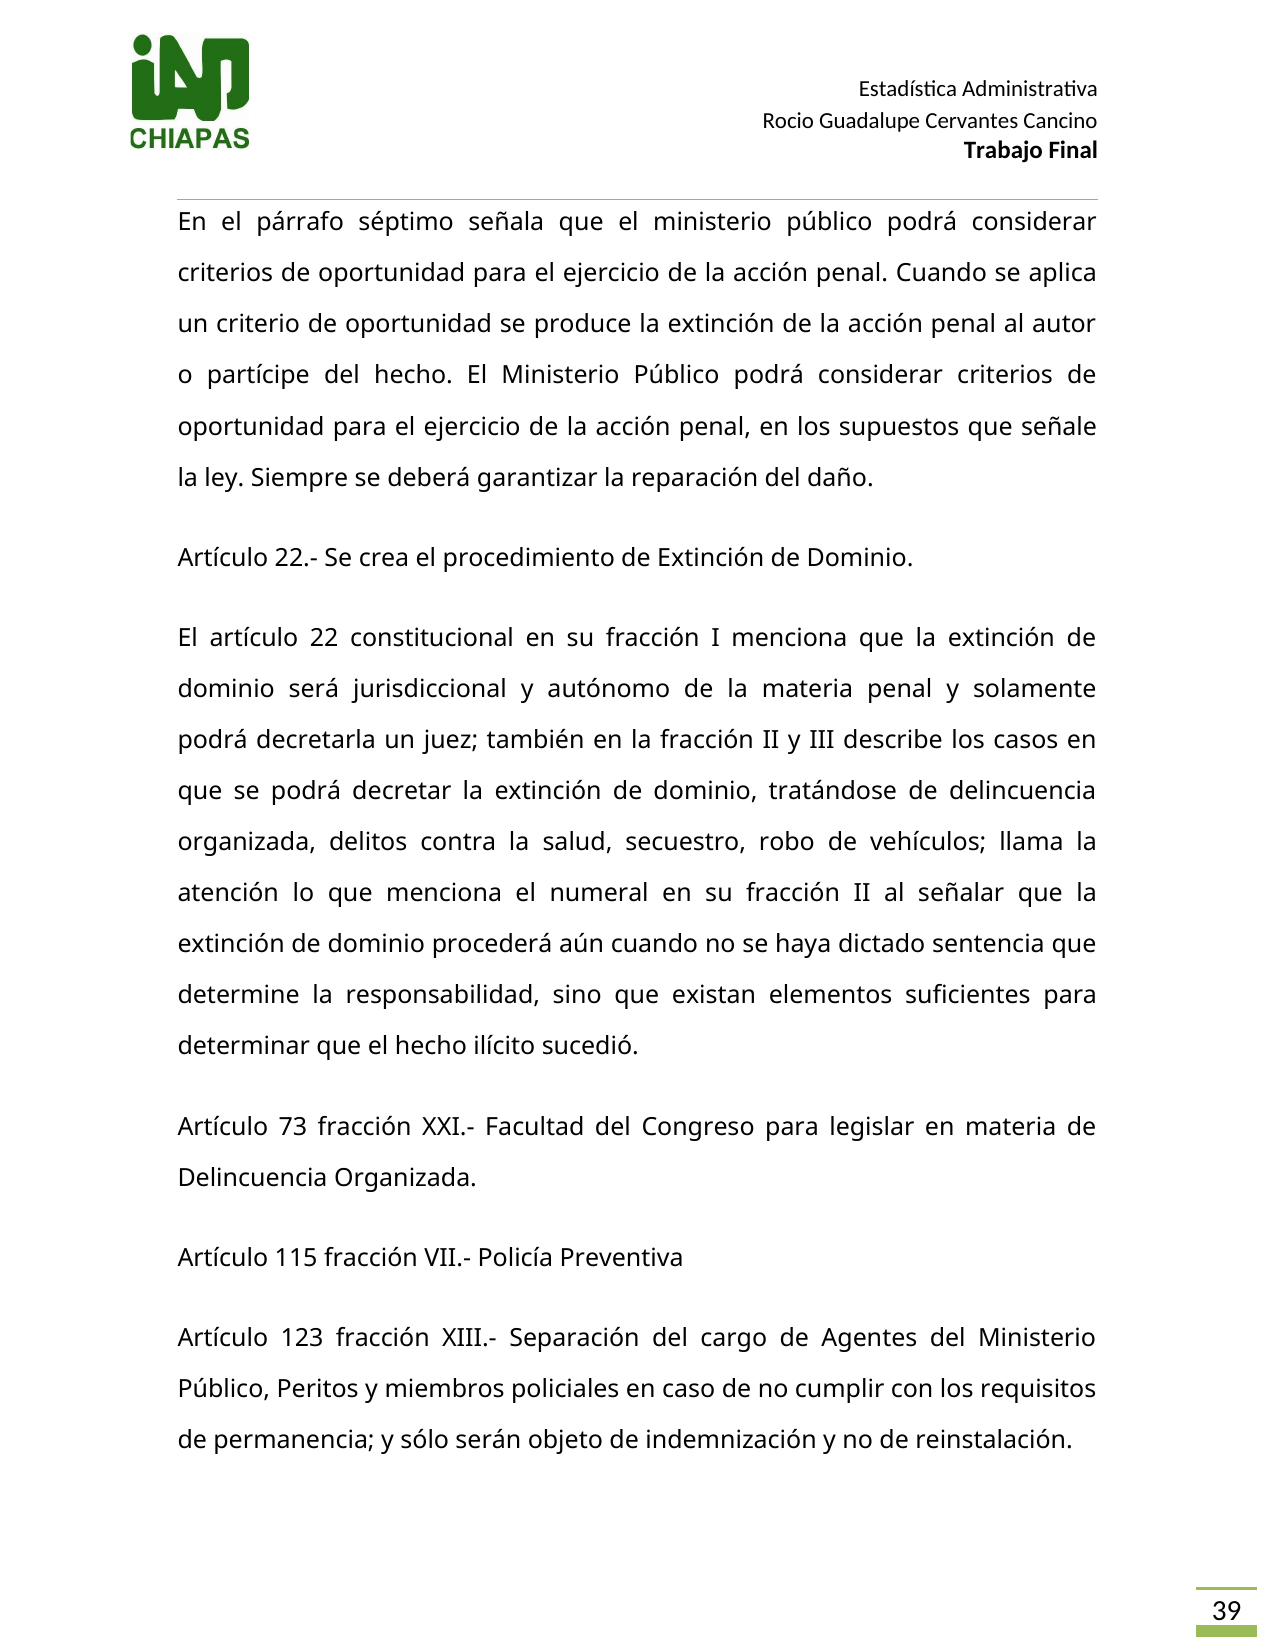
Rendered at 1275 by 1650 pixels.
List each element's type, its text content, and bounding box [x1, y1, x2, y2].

picture [130, 33, 249, 150]
text Artículo 73 fracción XXI.- Facultad del Congreso para legislar en materia de Delincuencia Organizada. [177, 1108, 1098, 1193]
text Artículo 115 fracción VII.- Policía Preventiva [177, 1239, 1098, 1273]
text El artículo 22 constitucional en su fracción I menciona que la extinción de dominio será jurisdiccional y autónomo de la materia penal y solamente podrá decretarla un juez; también en la fracción II y III describe los casos en que se podrá decretar la extinción de dominio, tratándose de delincuencia organizada, delitos contra la salud, secuestro, robo de vehículos; llama la atención lo que menciona el numeral en su fracción II al señalar que la extinción de dominio procederá aún cuando no se haya dictado sentencia que determine la responsabilidad, sino que existan elementos suficientes para determinar que el hecho ilícito sucedió. [177, 619, 1098, 1062]
text En el párrafo séptimo señala que el ministerio público podrá considerar criterios de oportunidad para el ejercicio de la acción penal. Cuando se aplica un criterio de oportunidad se produce la extinción de la acción penal al autor o partícipe del hecho. El Ministerio Público podrá considerar criterios de oportunidad para el ejercicio de la acción penal, en los supuestos que señale la ley. Siempre se deberá garantizar la reparación del daño. [177, 204, 1098, 493]
text Artículo 123 fracción XIII.- Separación del cargo de Agentes del Ministerio Público, Peritos y miembros policiales en caso de no cumplir con los requisitos de permanencia; y sólo serán objeto de indemnización y no de reinstalación. [177, 1319, 1098, 1456]
text Artículo 22.- Se crea el procedimiento de Extinción de Dominio. [177, 539, 1098, 573]
